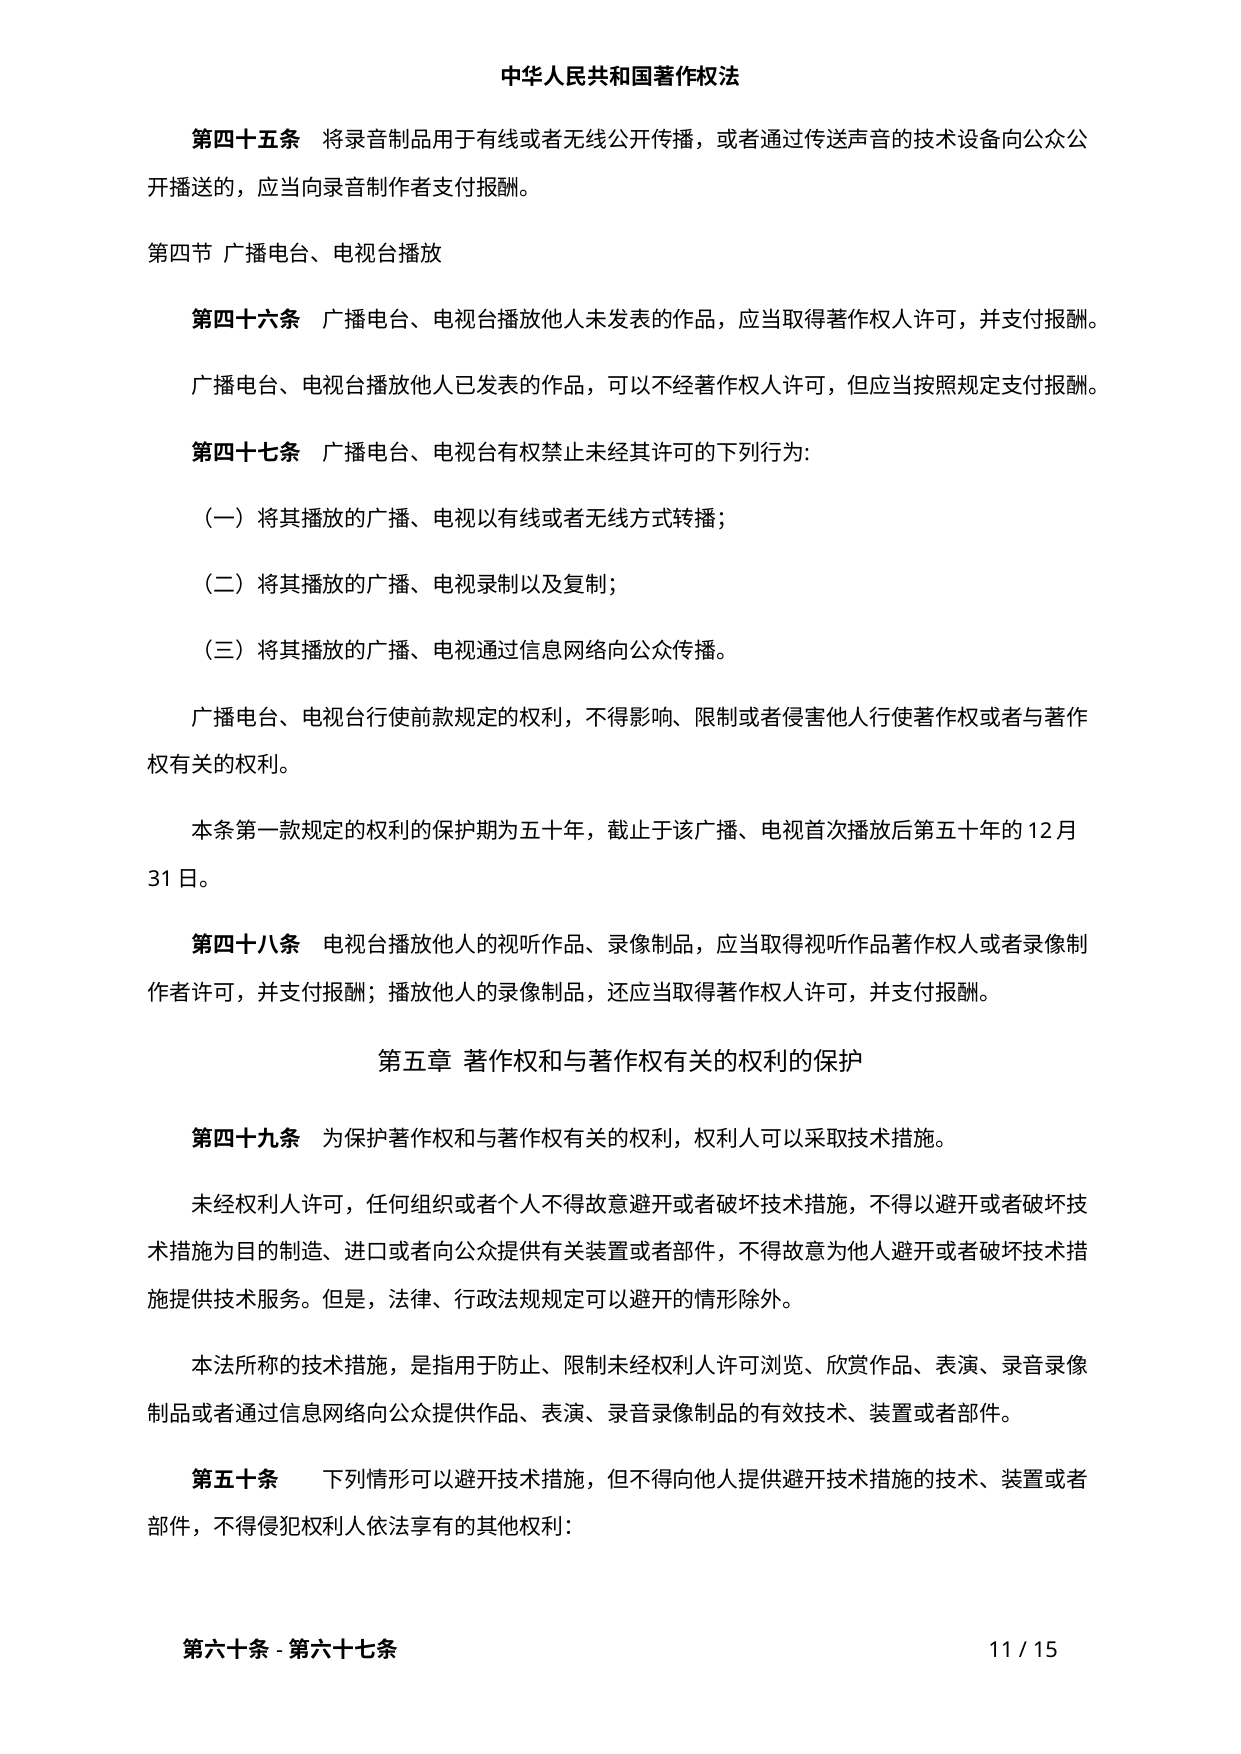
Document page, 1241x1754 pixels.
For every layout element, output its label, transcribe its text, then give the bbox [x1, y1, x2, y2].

text （二）将其播放的广播、电视录制以及复制； [148, 567, 1092, 599]
text 广播电台、电视台播放他人已发表的作品，可以不经著作权人许可，但应当按照规定支付报酬。 [148, 368, 1092, 400]
text 本法所称的技术措施，是指用于防止、限制未经权利人许可浏览、欣赏作品、表演、录音录像制品或者通过信息网络向公众提供作品、表演、录音录像制品的有效技术、装置或者部件。 [148, 1348, 1092, 1427]
text 广播电台、电视台行使前款规定的权利，不得影响、限制或者侵害他人行使著作权或者与著作权有关的权利。 [148, 700, 1092, 779]
subtitle 第五章 著作权和与著作权有关的权利的保护 [148, 1041, 1092, 1077]
text 第四十八条 电视台播放他人的视听作品、录像制品，应当取得视听作品著作权人或者录像制作者许可，并支付报酬；播放他人的录像制品，还应当取得著作权人许可，并支付报酬。 [148, 927, 1092, 1007]
text 第四十九条 为保护著作权和与著作权有关的权利，权利人可以采取技术措施。 [148, 1121, 1092, 1152]
text 第四十六条 广播电台、电视台播放他人未发表的作品，应当取得著作权人许可，并支付报酬。 [148, 302, 1092, 334]
text 未经权利人许可，任何组织或者个人不得故意避开或者破坏技术措施，不得以避开或者破坏技术措施为目的制造、进口或者向公众提供有关装置或者部件，不得故意为他人避开或者破坏技术措施提供技术服务。但是，法律、行政法规规定可以避开的情形除外。 [148, 1187, 1092, 1313]
subtitle 第四节 广播电台、电视台播放 [148, 236, 1092, 267]
text （一）将其播放的广播、电视以有线或者无线方式转播； [148, 501, 1092, 533]
text 第四十五条 将录音制品用于有线或者无线公开传播，或者通过传送声音的技术设备向公众公开播送的，应当向录音制作者支付报酬。 [148, 122, 1092, 201]
text 本条第一款规定的权利的保护期为五十年，截止于该广播、电视首次播放后第五十年的12月31日。 [148, 813, 1092, 893]
text 第五十条 下列情形可以避开技术措施，但不得向他人提供避开技术措施的技术、装置或者部件，不得侵犯权利人依法享有的其他权利： [148, 1462, 1092, 1541]
text （三）将其播放的广播、电视通过信息网络向公众传播。 [148, 633, 1092, 665]
text 第四十七条 广播电台、电视台有权禁止未经其许可的下列行为: [148, 434, 1092, 466]
